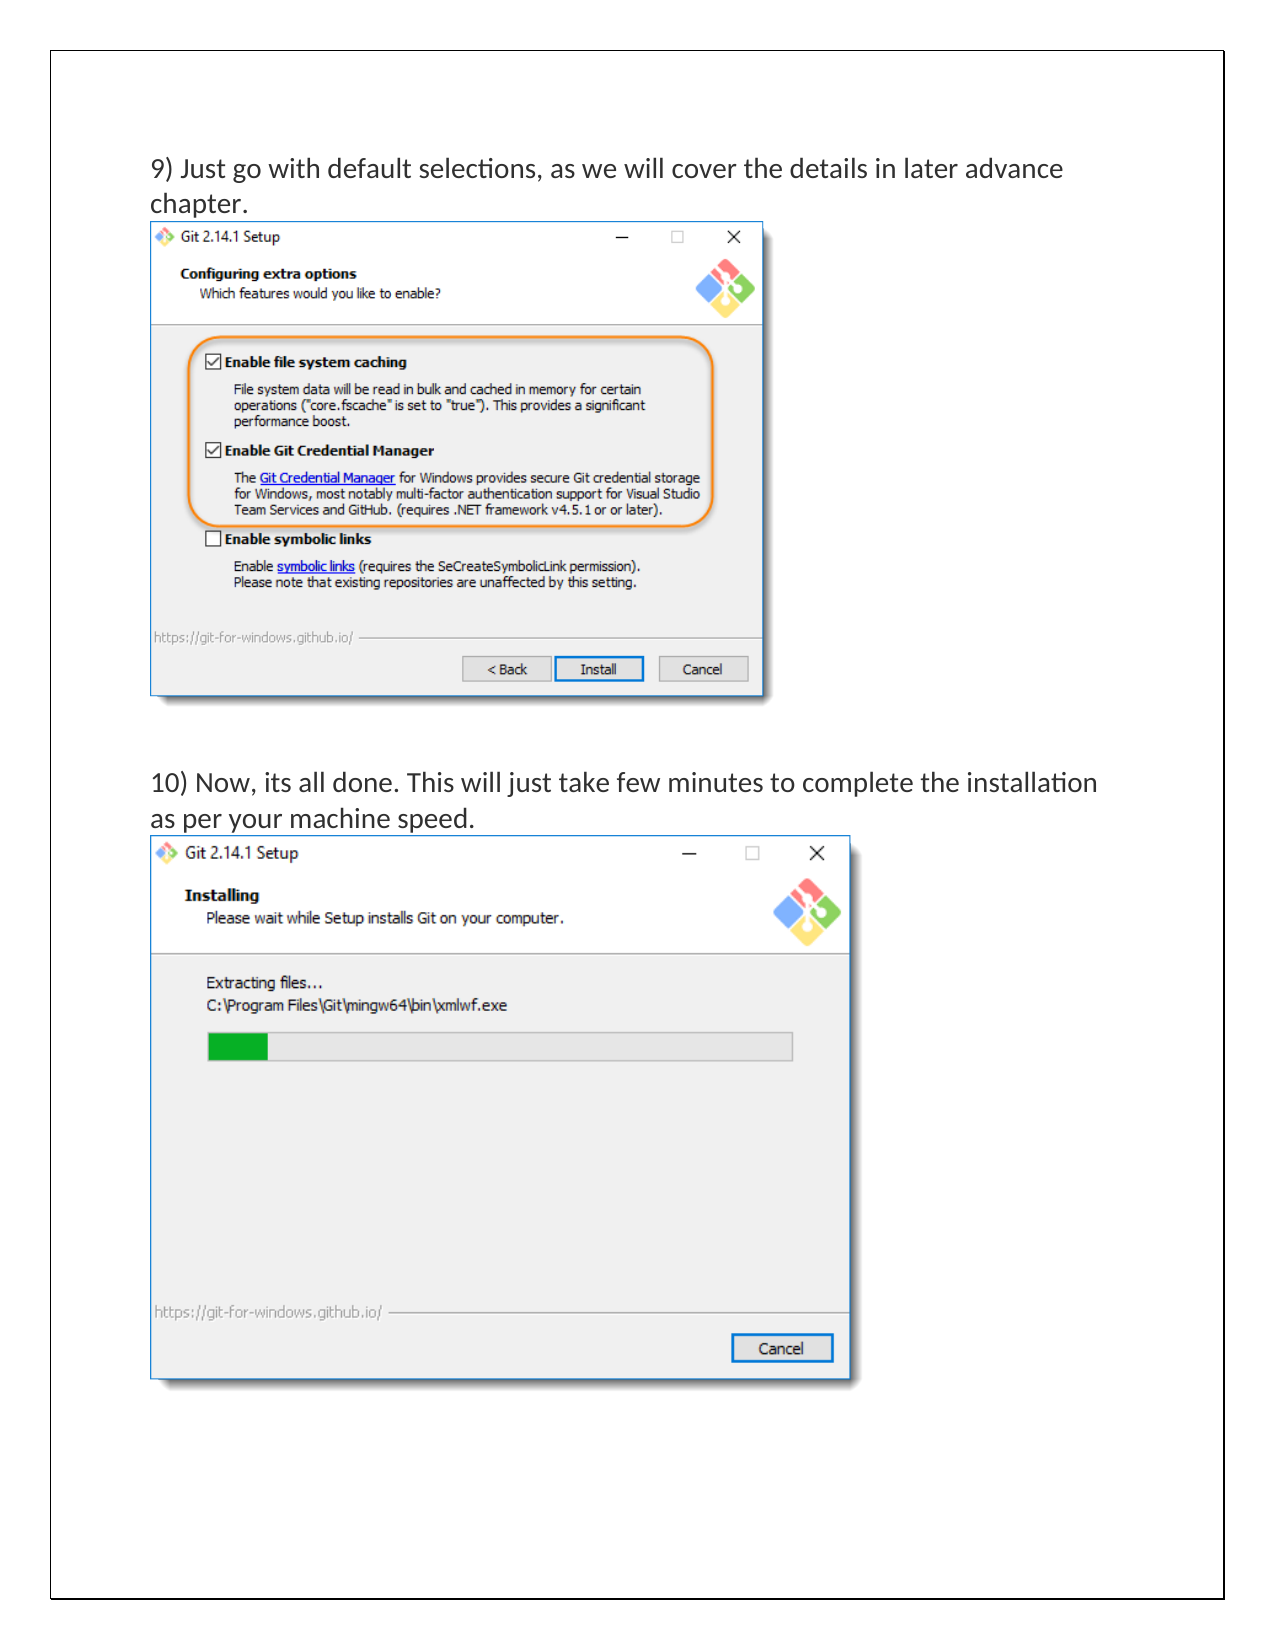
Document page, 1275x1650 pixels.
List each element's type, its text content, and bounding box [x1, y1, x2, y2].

picture [150, 221, 782, 715]
picture [150, 835, 872, 1401]
